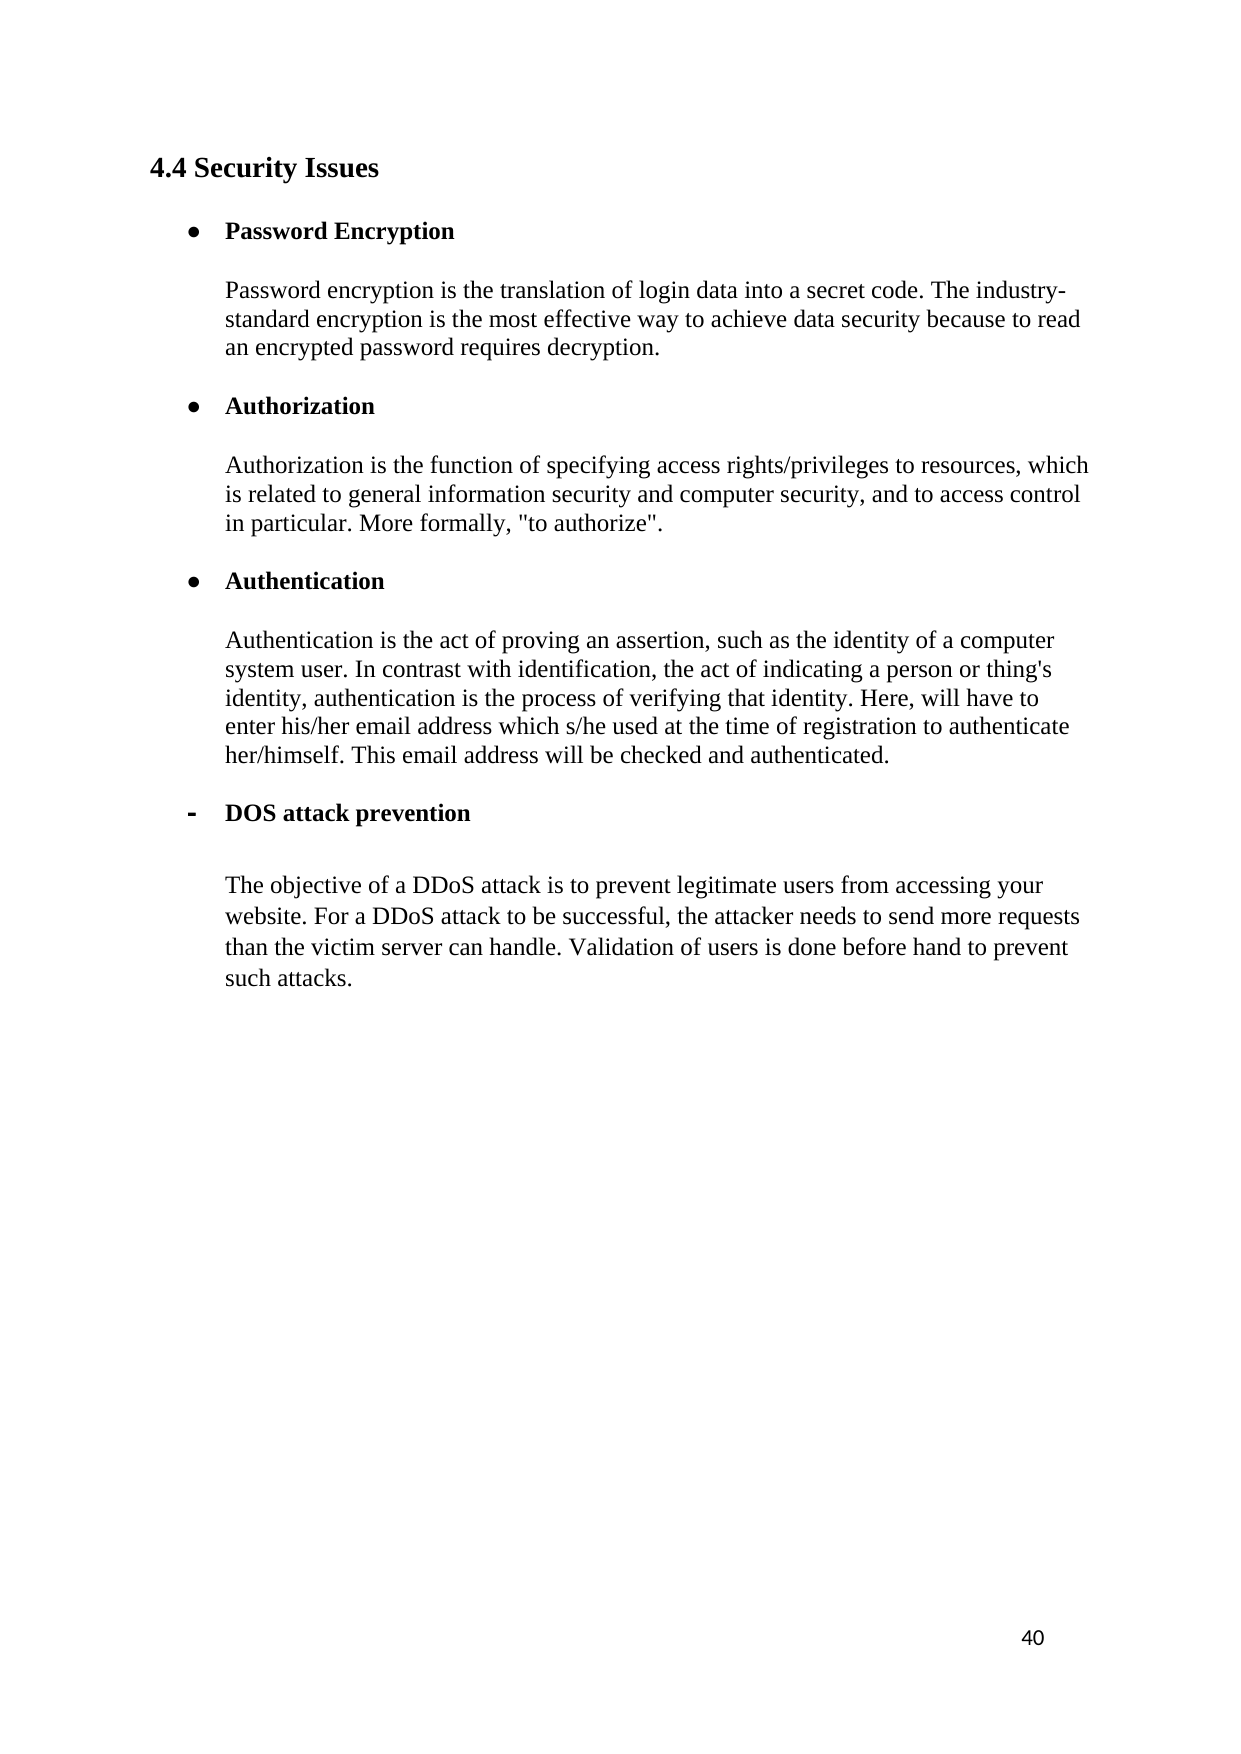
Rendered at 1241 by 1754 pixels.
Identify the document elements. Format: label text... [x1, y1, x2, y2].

text Authentication is the act of proving an assertion, such as the identity of a computer system user. In contrast with identification, the act of indicating a person or thing's identity, authentication is the process of verifying that identity. Here, will have to enter his/her email address which s/he used at the time of registration to authenticate her/himself. This email address will be checked and authenticated. [225, 625, 1090, 769]
list Authorization [187, 390, 1090, 421]
text 4.4 Security Issues [150, 150, 1090, 183]
text Authorization is the function of specifying access rights/privileges to resources, which is related to general information security and computer security, and to access control in particular. More formally, "to authorize". [225, 450, 1090, 536]
list Password Encryption [187, 215, 1090, 246]
text The objective of a DDoS attack is to prevent legitimate users from accessing your website. For a DDoS attack to be successful, the attacker needs to send more requests than the victim server can handle. Validation of users is done before hand to prevent such attacks. [225, 870, 1090, 992]
list Authentication [187, 566, 1090, 596]
text Password encryption is the translation of login data into a secret code. The industry-standard encryption is the most effective way to achieve data security because to read an encrypted password requires decryption. [225, 275, 1090, 361]
list DOS attack prevention [187, 798, 1090, 827]
